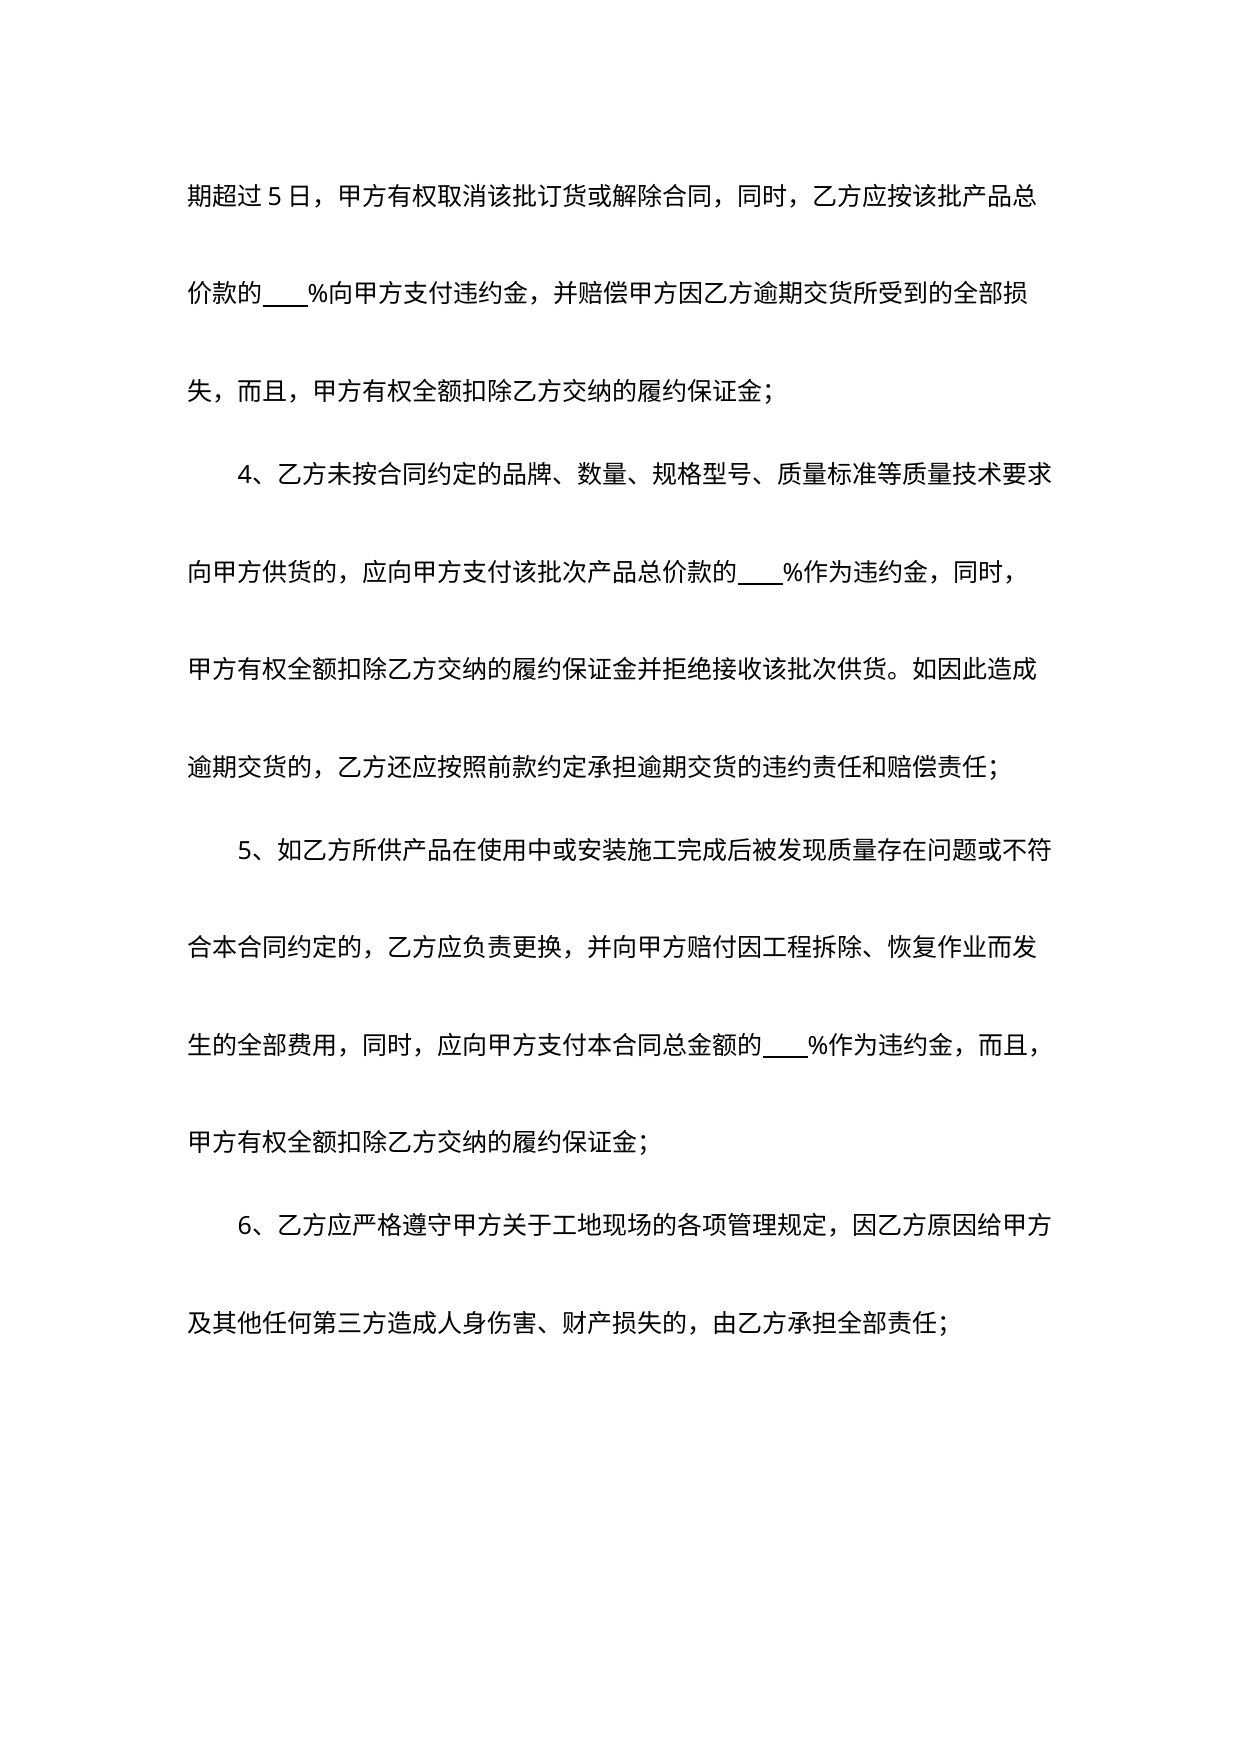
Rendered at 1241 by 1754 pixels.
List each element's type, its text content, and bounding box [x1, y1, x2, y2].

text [187, 162, 1053, 422]
text 5、如乙方所供产品在使用中或安装施工完成后被发现质量存在问题或不符合本合同约定的，乙方应负责更换，并向甲方赔付因工程拆除、恢复作业而发生的全部费用，同时，应向甲方支付本合同总金额的 %作为违约金，而且，甲方有权全额扣除乙方交纳的履约保证金； [187, 816, 1053, 1173]
text 6、乙方应严格遵守甲方关于工地现场的各项管理规定，因乙方原因给甲方及其他任何第三方造成人身伤害、财产损失的，由乙方承担全部责任； [187, 1191, 1053, 1354]
text 4、乙方未按合同约定的品牌、数量、规格型号、质量标准等质量技术要求向甲方供货的，应向甲方支付该批次产品总价款的 %作为违约金，同时，甲方有权全额扣除乙方交纳的履约保证金并拒绝接收该批次供货。如因此造成逾期交货的，乙方还应按照前款约定承担逾期交货的违约责任和赔偿责任； [187, 440, 1053, 798]
